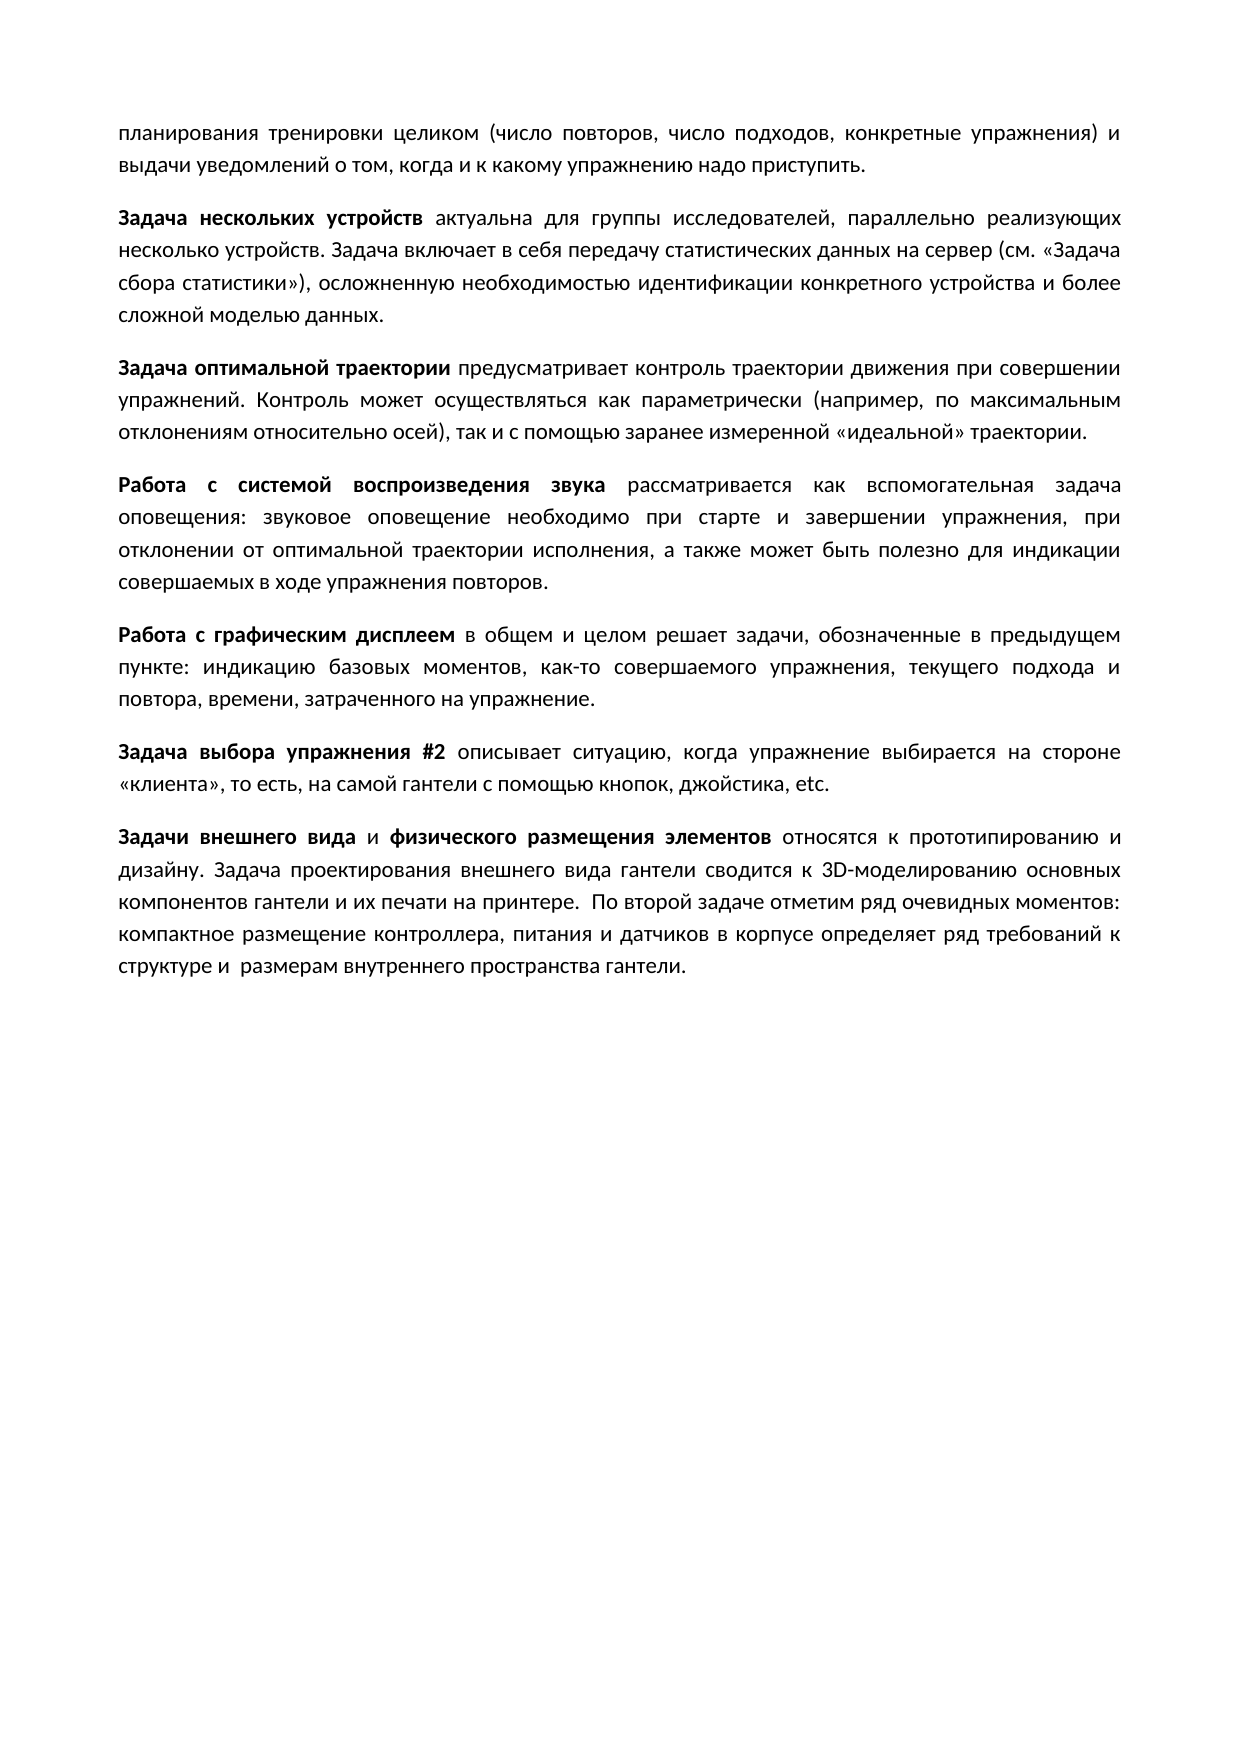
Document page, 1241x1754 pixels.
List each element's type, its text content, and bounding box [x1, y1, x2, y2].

text Работа с системой воспроизведения звука рассматривается как вспомогательная задача оповещения: звуковое оповещение необходимо при старте и завершении упражнения, при отклонении от оптимальной траектории исполнения, а также может быть полезно для индикации совершаемых в ходе упражнения повторов. [118, 470, 1122, 595]
text Работа с графическим дисплеем в общем и целом решает задачи, обозначенные в предыдущем пункте: индикацию базовых моментов, как-то совершаемого упражнения, текущего подхода и повтора, времени, затраченного на упражнение. [118, 620, 1122, 712]
text Задачи внешнего вида и физического размещения элементов относятся к прототипированию и дизайну. Задача проектирования внешнего вида гантели сводится к 3D-моделированию основных компонентов гантели и их печати на принтере. По второй задаче отметим ряд очевидных моментов: компактное размещение контроллера, питания и датчиков в корпусе определяет ряд требований к структуре и размерам внутреннего пространства гантели. [118, 822, 1122, 979]
text Задача выбора упражнения #2 описывает ситуацию, когда упражнение выбирается на стороне «клиента», то есть, на самой гантели с помощью кнопок, джойстика, etc. [118, 737, 1122, 797]
text Задача нескольких устройств актуальна для группы исследователей, параллельно реализующих несколько устройств. Задача включает в себя передачу статистических данных на сервер (см. «Задача сбора статистики»), осложненную необходимостью идентификации конкретного устройства и более сложной моделью данных. [118, 203, 1122, 328]
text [118, 118, 1122, 178]
text Задача оптимальной траектории предусматривает контроль траектории движения при совершении упражнений. Контроль может осуществляться как параметрически (например, по максимальным отклонениям относительно осей), так и с помощью заранее измеренной «идеальной» траектории. [118, 353, 1122, 445]
